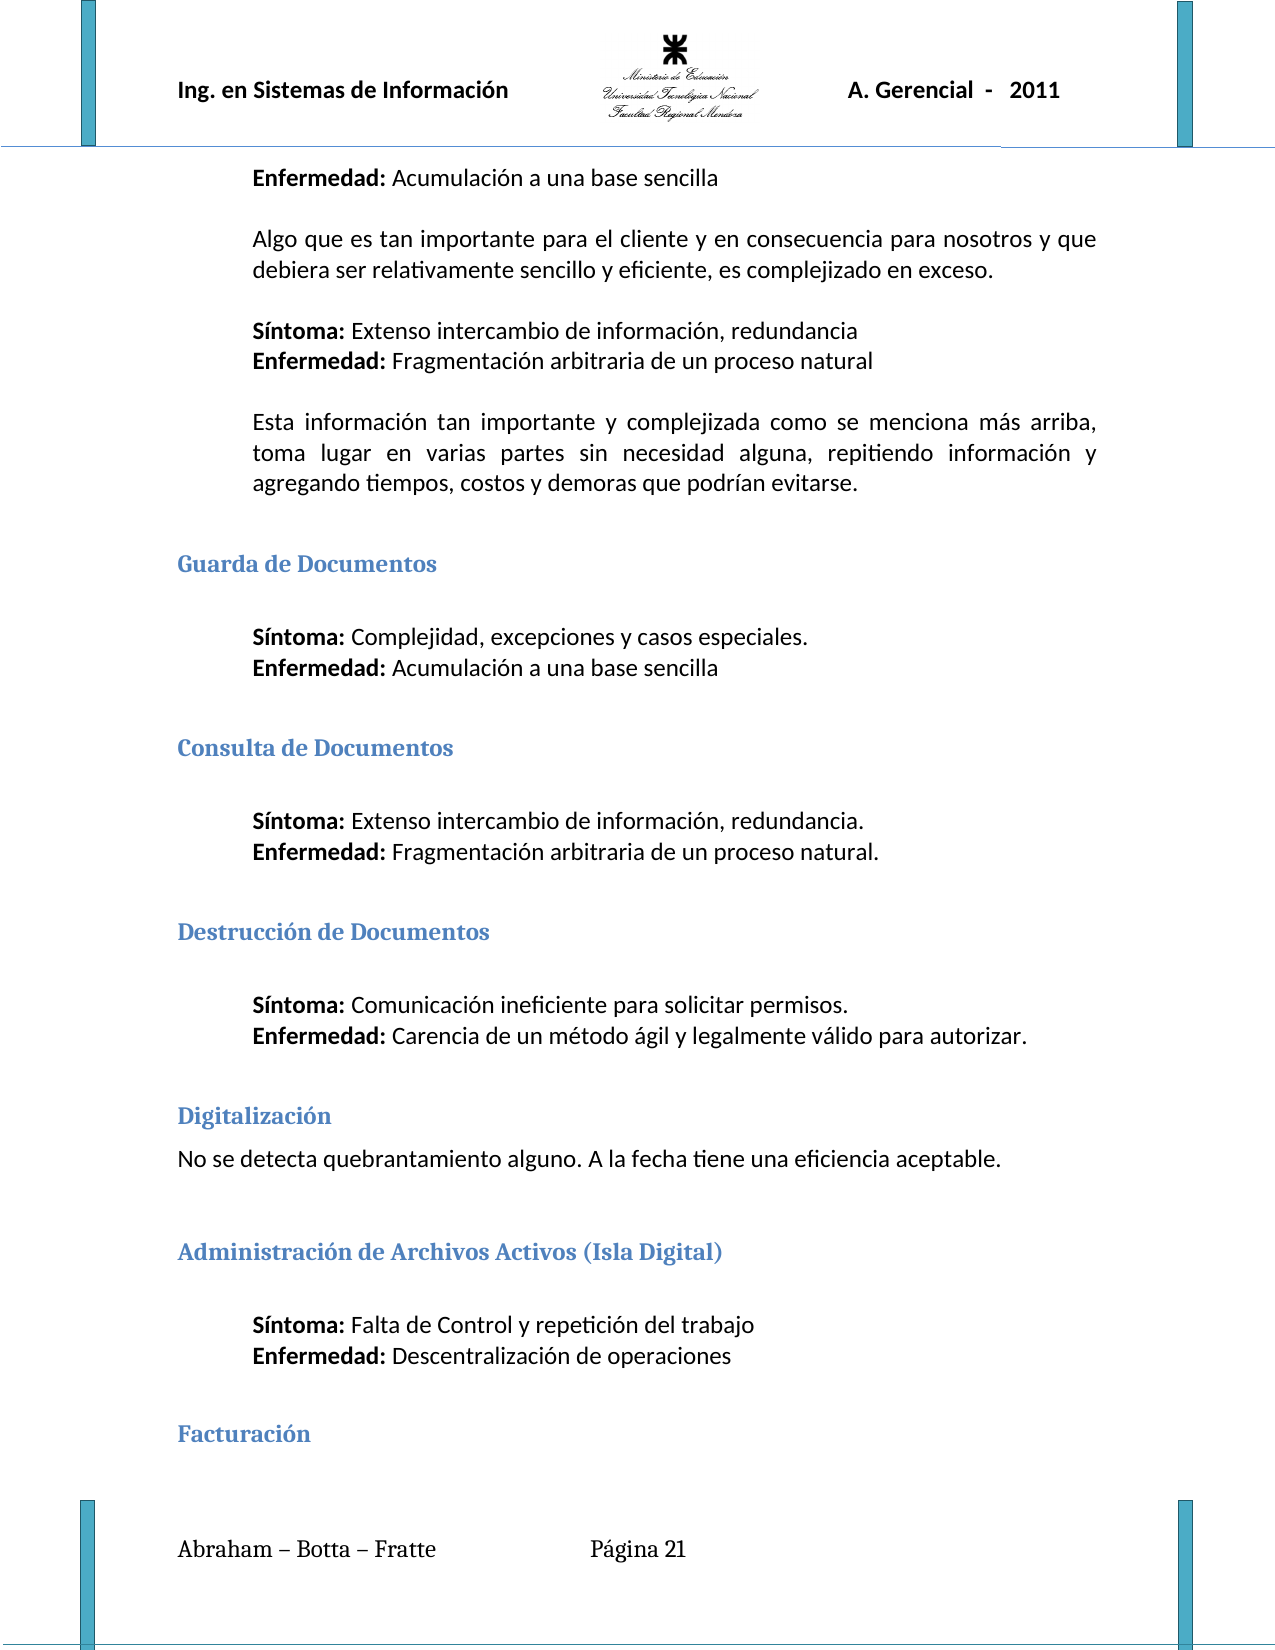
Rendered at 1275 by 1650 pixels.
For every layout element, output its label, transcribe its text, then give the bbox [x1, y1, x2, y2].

list Síntoma: Extenso intercambio de información, redundancia. [252, 805, 1098, 836]
list Algo que es tan importante para el cliente y en consecuencia para nosotros y que debiera ser relativamente sencillo y eficiente, es complejizado en exceso. [252, 223, 1098, 284]
list Síntoma: Comunicación ineficiente para solicitar permisos. [252, 989, 1098, 1020]
list Síntoma: Complejidad, excepciones y casos especiales. [252, 621, 1098, 652]
list Enfermedad: Fragmentación arbitraria de un proceso natural. [252, 836, 1098, 866]
list Enfermedad: Carencia de un método ágil y legalmente válido para autorizar. [252, 1020, 1098, 1051]
list Esta información tan importante y complejizada como se menciona más arriba, toma lugar en varias partes sin necesidad alguna, repitiendo información y agregando tiempos, costos y demoras que podrían evitarse. [252, 407, 1098, 498]
subtitle Administración de Archivos Activos (Isla Digital) [177, 1238, 1098, 1266]
list Enfermedad: Descentralización de operaciones [252, 1340, 1098, 1370]
picture [599, 33, 761, 123]
text No se detecta quebrantamiento alguno. A la fecha tiene una eficiencia aceptable. [177, 1143, 1098, 1174]
subtitle Guarda de Documentos [177, 549, 1098, 578]
subtitle Consulta de Documentos [177, 734, 1098, 762]
list Enfermedad: Fragmentación arbitraria de un proceso natural [252, 346, 1098, 376]
subtitle Digitalización [177, 1102, 1098, 1131]
list Enfermedad: Acumulación a una base sencilla [252, 652, 1098, 682]
list Síntoma: Extenso intercambio de información, redundancia [252, 315, 1098, 346]
list Síntoma: Falta de Control y repetición del trabajo [252, 1309, 1098, 1340]
list Enfermedad: Acumulación a una base sencilla [252, 162, 1098, 193]
subtitle Destrucción de Documentos [177, 918, 1098, 947]
subtitle Facturación [177, 1420, 1098, 1449]
